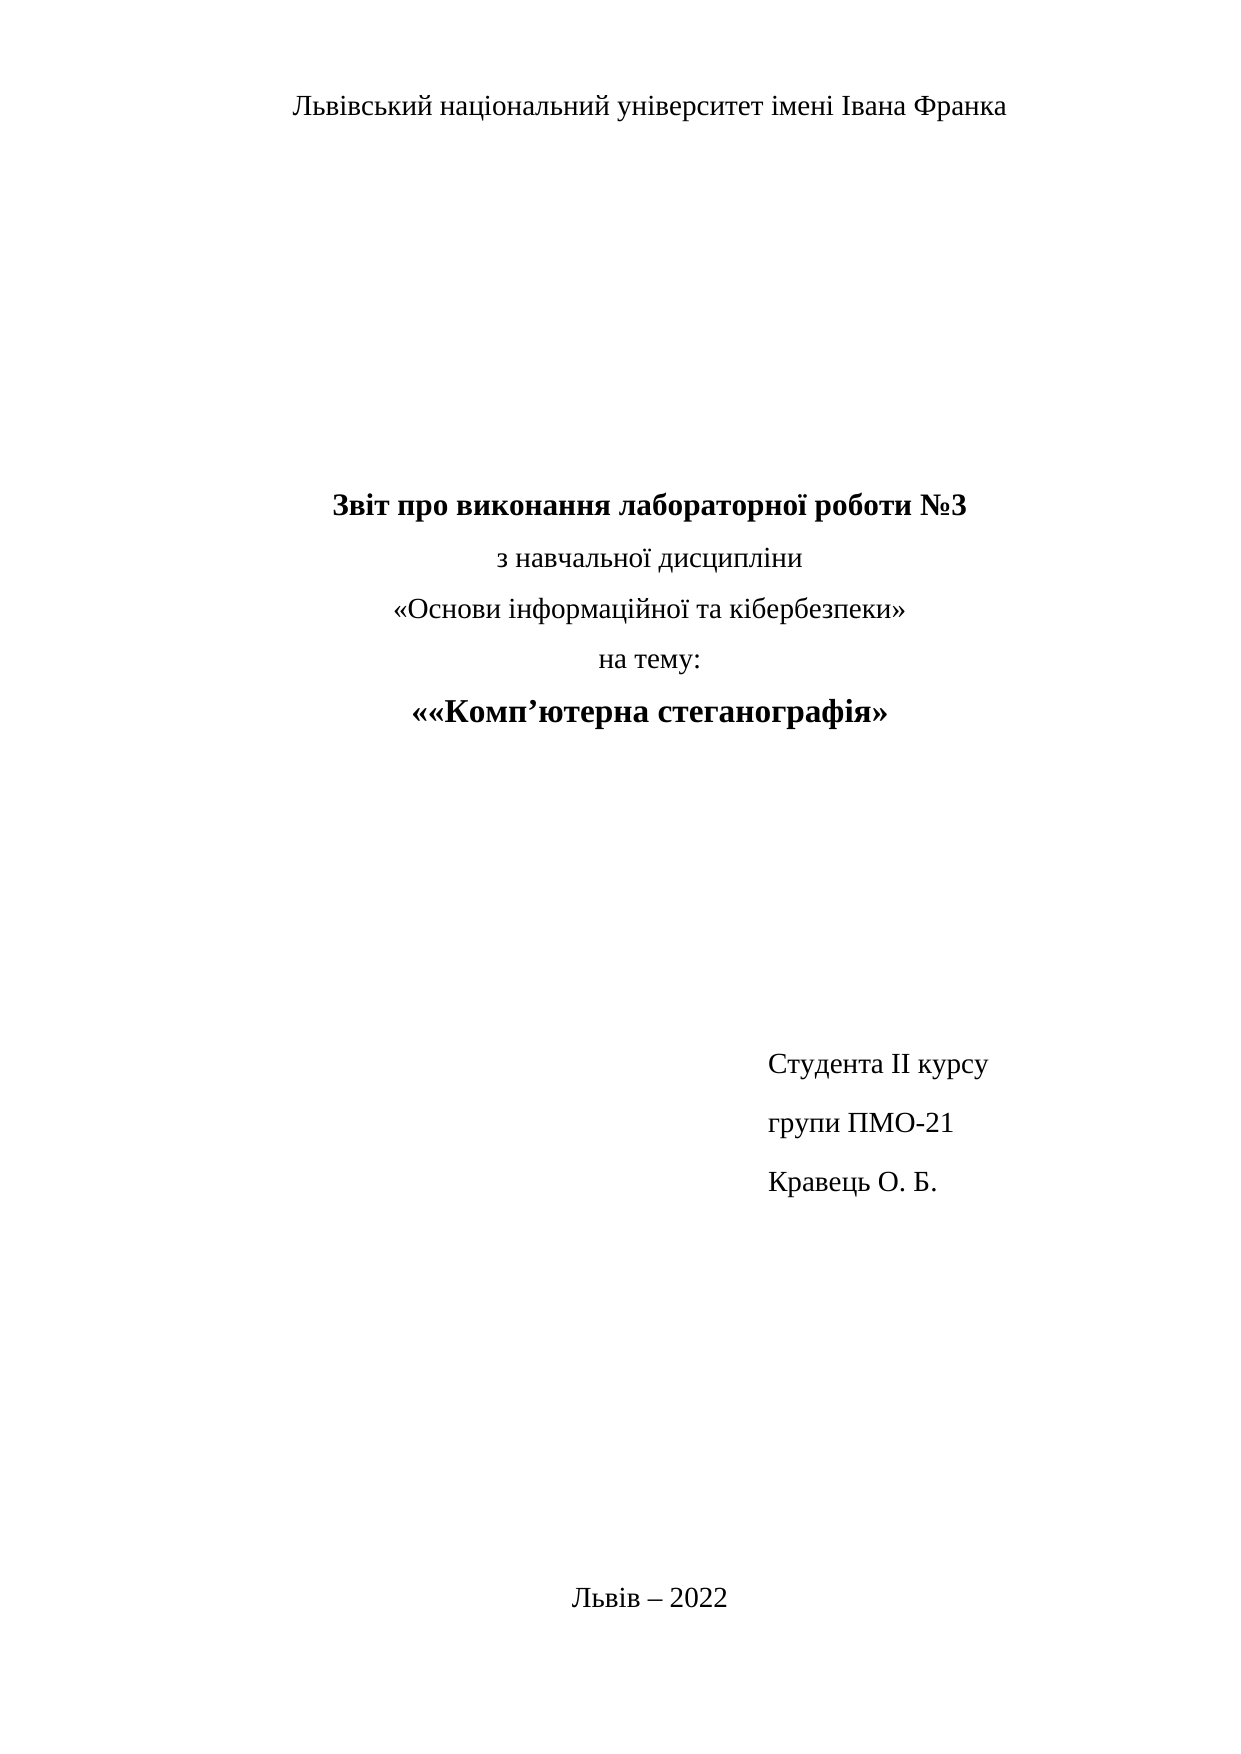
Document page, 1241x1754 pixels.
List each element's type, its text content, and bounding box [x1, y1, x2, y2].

text Львівський національний університет імені Івана Франка [148, 88, 1152, 122]
text на тему: [148, 641, 1152, 675]
text ««Комп’ютерна стеганографія» [148, 691, 1152, 730]
text Львів – 2022 [148, 1580, 1152, 1614]
text з навчальної дисципліни [148, 541, 1152, 574]
text Студента ІІ курсу [768, 1046, 1152, 1079]
text «Основи інформаційної та кібербезпеки» [148, 591, 1152, 624]
text групи ПМО-21 [768, 1105, 1152, 1139]
text Кравець О. Б. [768, 1164, 1152, 1198]
text Звіт про виконання лабораторної роботи №3 [148, 487, 1152, 523]
